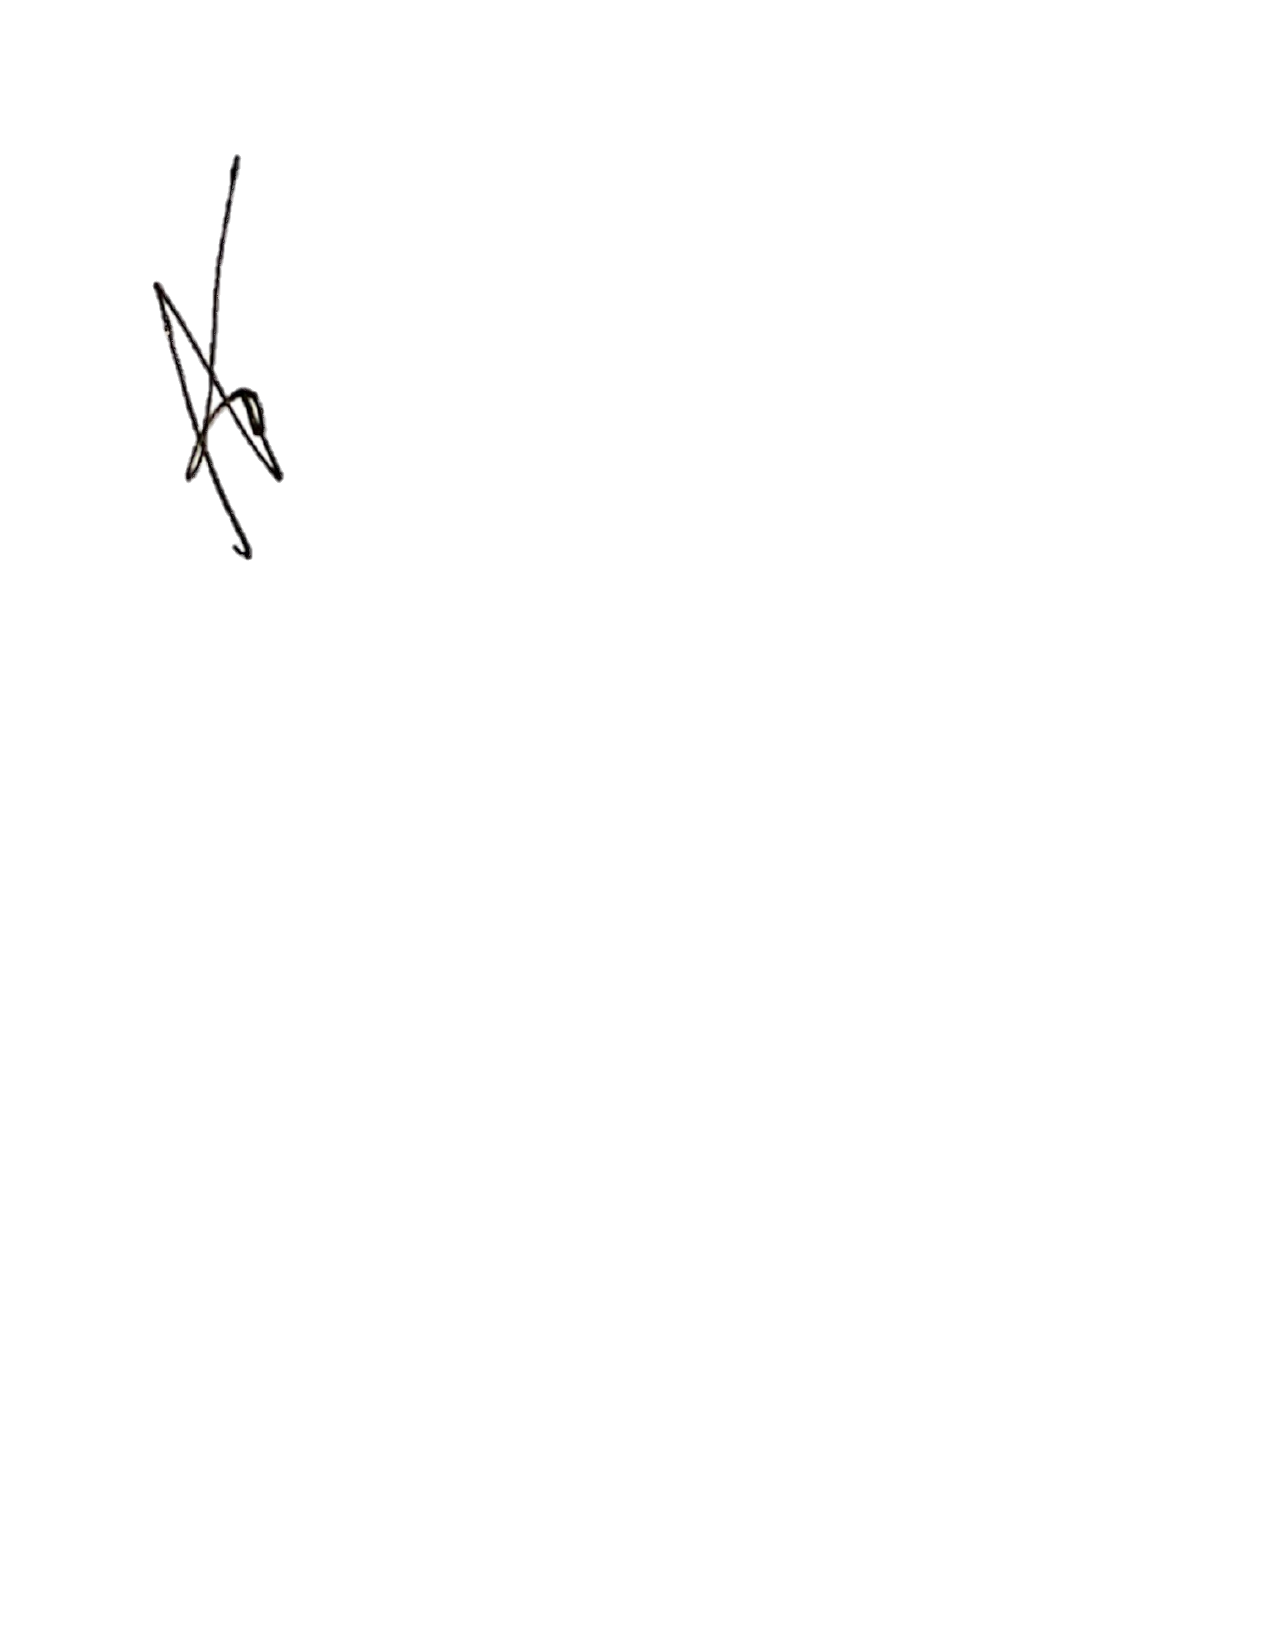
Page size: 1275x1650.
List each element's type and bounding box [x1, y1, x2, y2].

picture [150, 150, 285, 563]
